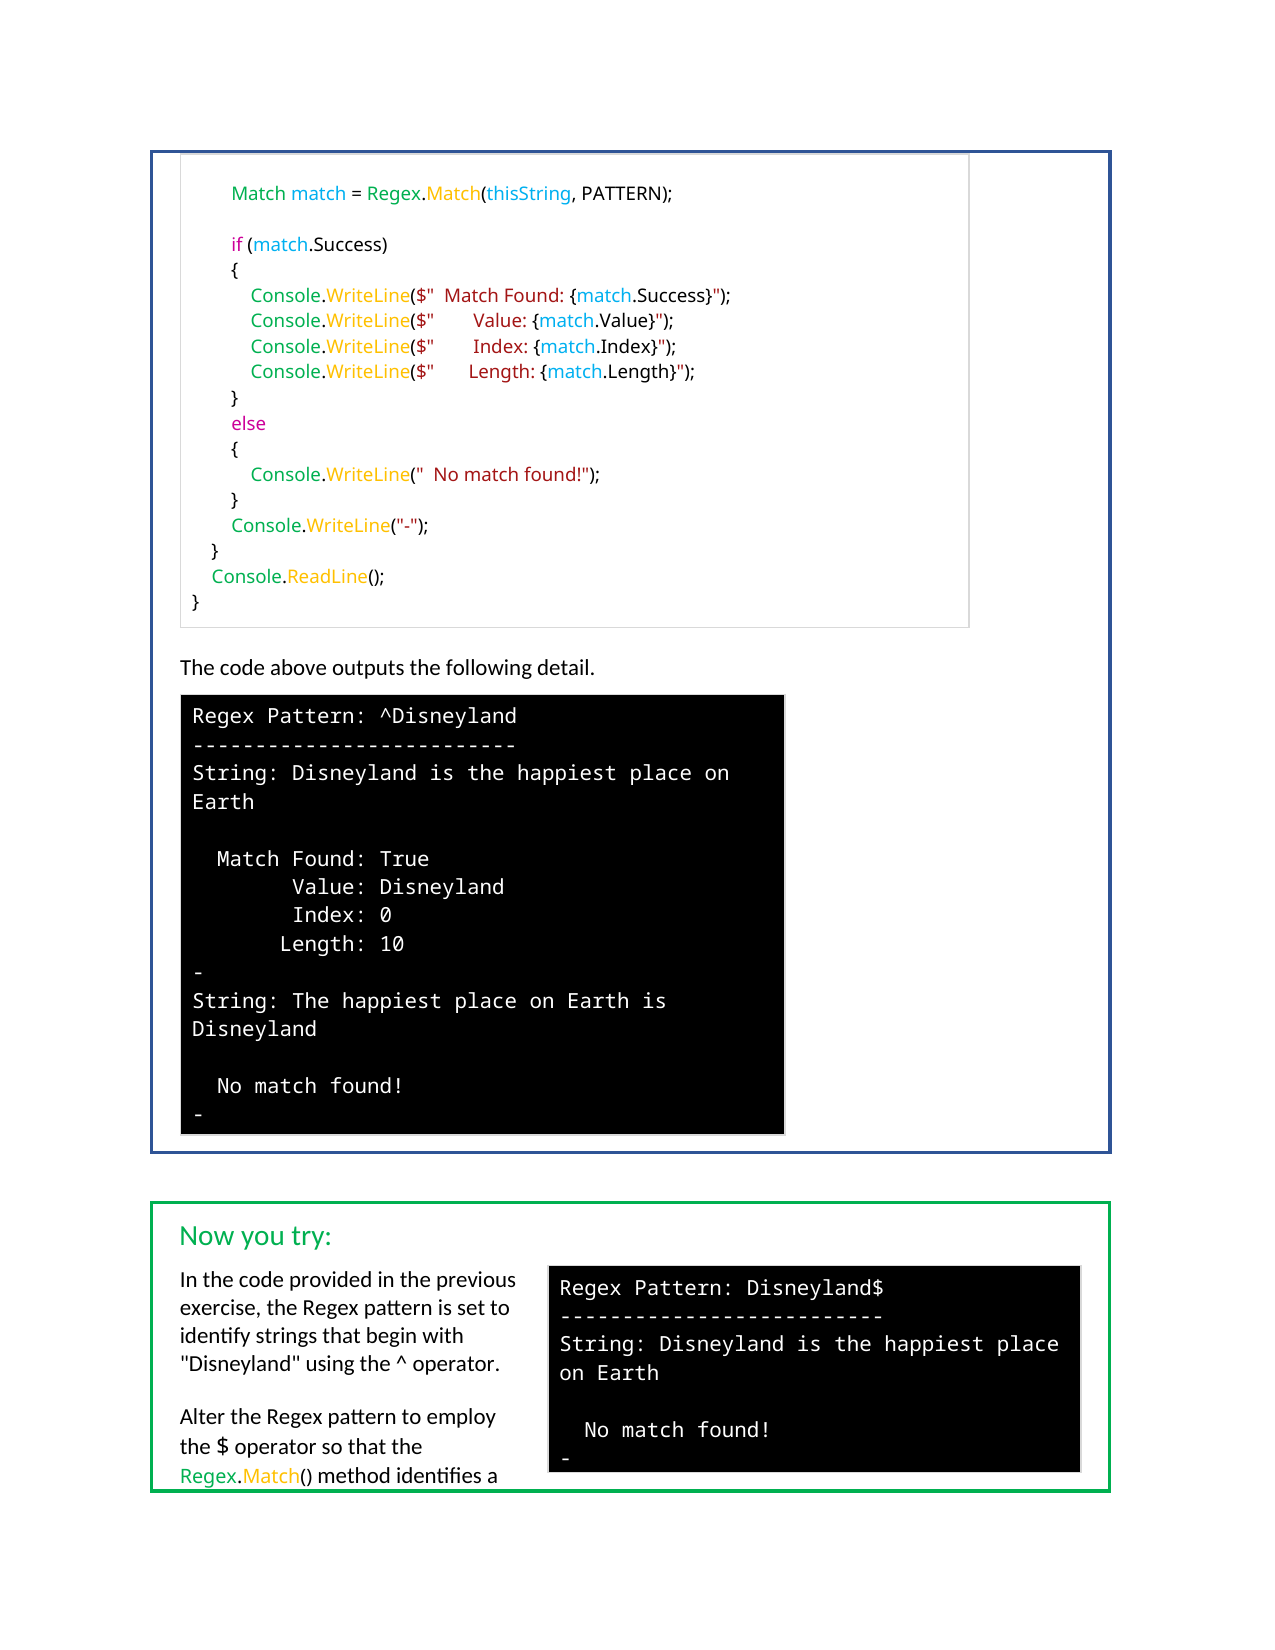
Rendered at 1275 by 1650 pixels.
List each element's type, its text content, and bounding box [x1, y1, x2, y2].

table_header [153, 153, 1108, 1151]
table_header Now you try: [153, 1204, 1108, 1489]
